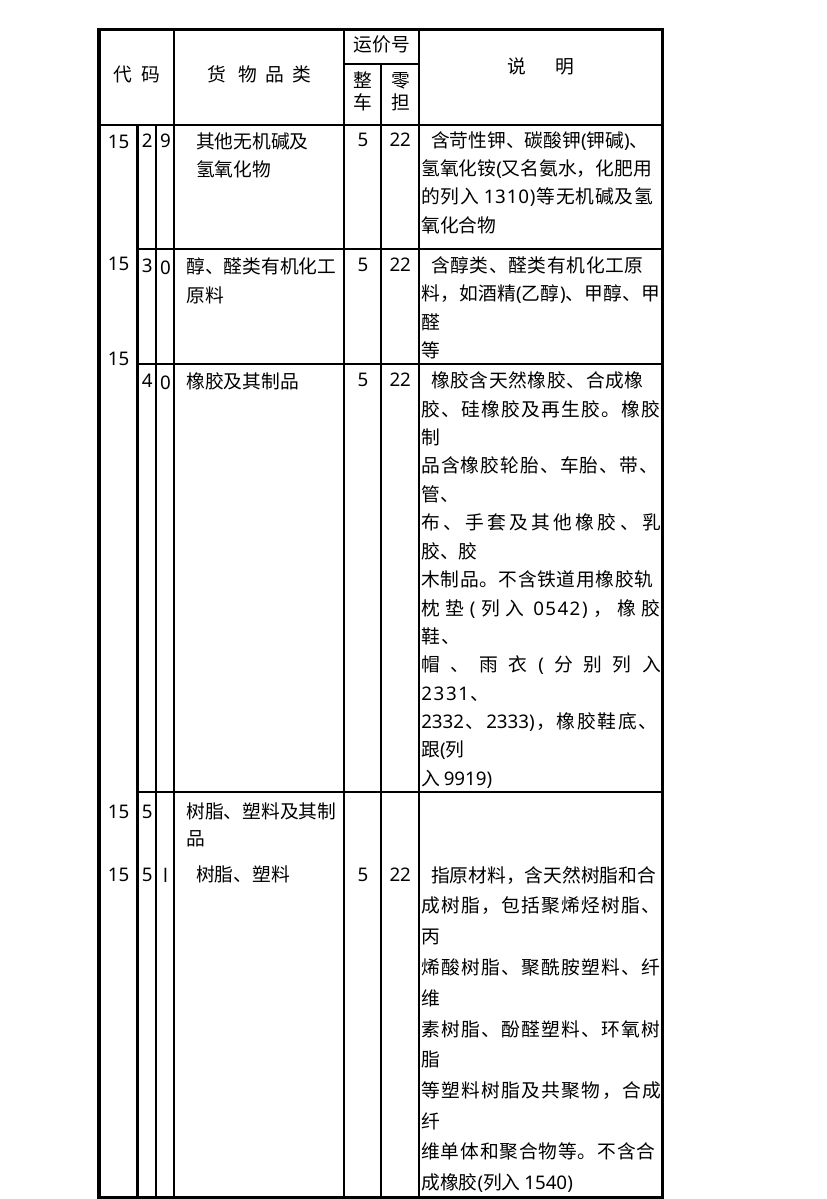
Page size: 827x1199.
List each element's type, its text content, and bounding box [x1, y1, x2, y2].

table_header 说 明 [420, 31, 661, 124]
table_cell 零 担 [382, 65, 418, 124]
table_cell 22 [382, 793, 418, 1196]
table_cell 5 [345, 250, 380, 363]
table_cell 0 [157, 250, 173, 363]
table_header 货 物 品 类 [175, 31, 343, 124]
table_cell 5 [345, 126, 380, 248]
table_cell 15 15 [101, 791, 136, 1196]
table_cell 9 [157, 126, 173, 248]
table_cell 其他无机碱及 氢氧化物 [175, 126, 343, 248]
table_cell 5 [345, 793, 380, 1196]
table_cell 树脂、塑料及其制 品 树脂、塑料 [175, 793, 343, 1196]
table_cell 含苛性钾、碳酸钾(钾碱)、 氢氧化铵(又名氨水，化肥用 的列入1310)等无机碱及氢 氧化合物 [420, 126, 661, 248]
table_cell 醇、醛类有机化工 原料 [175, 250, 343, 363]
table_cell 整 车 [345, 65, 380, 124]
table_cell 5 [345, 365, 380, 791]
table_header 代 码 [101, 31, 173, 124]
table_cell 0 [157, 365, 173, 791]
table_cell 橡胶含天然橡胶、合成橡 胶、硅橡胶及再生胶。橡胶制 品含橡胶轮胎、车胎、带、管、 布、手套及其他橡胶、乳胶、胶 木制品。不含铁道用橡胶轨 枕垫(列入0542)，橡胶鞋、 帽、雨衣(分别列入2331、 2332、2333)，橡胶鞋底、跟(列 入9919) [420, 365, 661, 791]
table_cell 4 [139, 365, 155, 791]
table_cell 指原材料，含天然树脂和合 成树脂，包括聚烯烃树脂、丙 烯酸树脂、聚酰胺塑料、纤维 素树脂、酚醛塑料、环氧树脂 等塑料树脂及共聚物，合成纤 维单体和聚合物等。不含合 成橡胶(列入1540) [420, 793, 661, 1196]
table_header 运价号 [345, 31, 418, 63]
table_cell l [157, 793, 173, 1196]
table_cell 3 [139, 250, 155, 363]
table_cell 22 [382, 250, 418, 363]
table_cell 5 5 [139, 793, 155, 1196]
table_cell 橡胶及其制品 [175, 365, 343, 791]
table_cell 含醇类、醛类有机化工原 料，如酒精(乙醇)、甲醇、甲醛 等 [420, 250, 661, 363]
table_cell 2 [139, 126, 155, 248]
table_cell 22 [382, 126, 418, 248]
table_cell 15 15 15 [101, 126, 136, 791]
table_cell 22 [382, 365, 418, 791]
